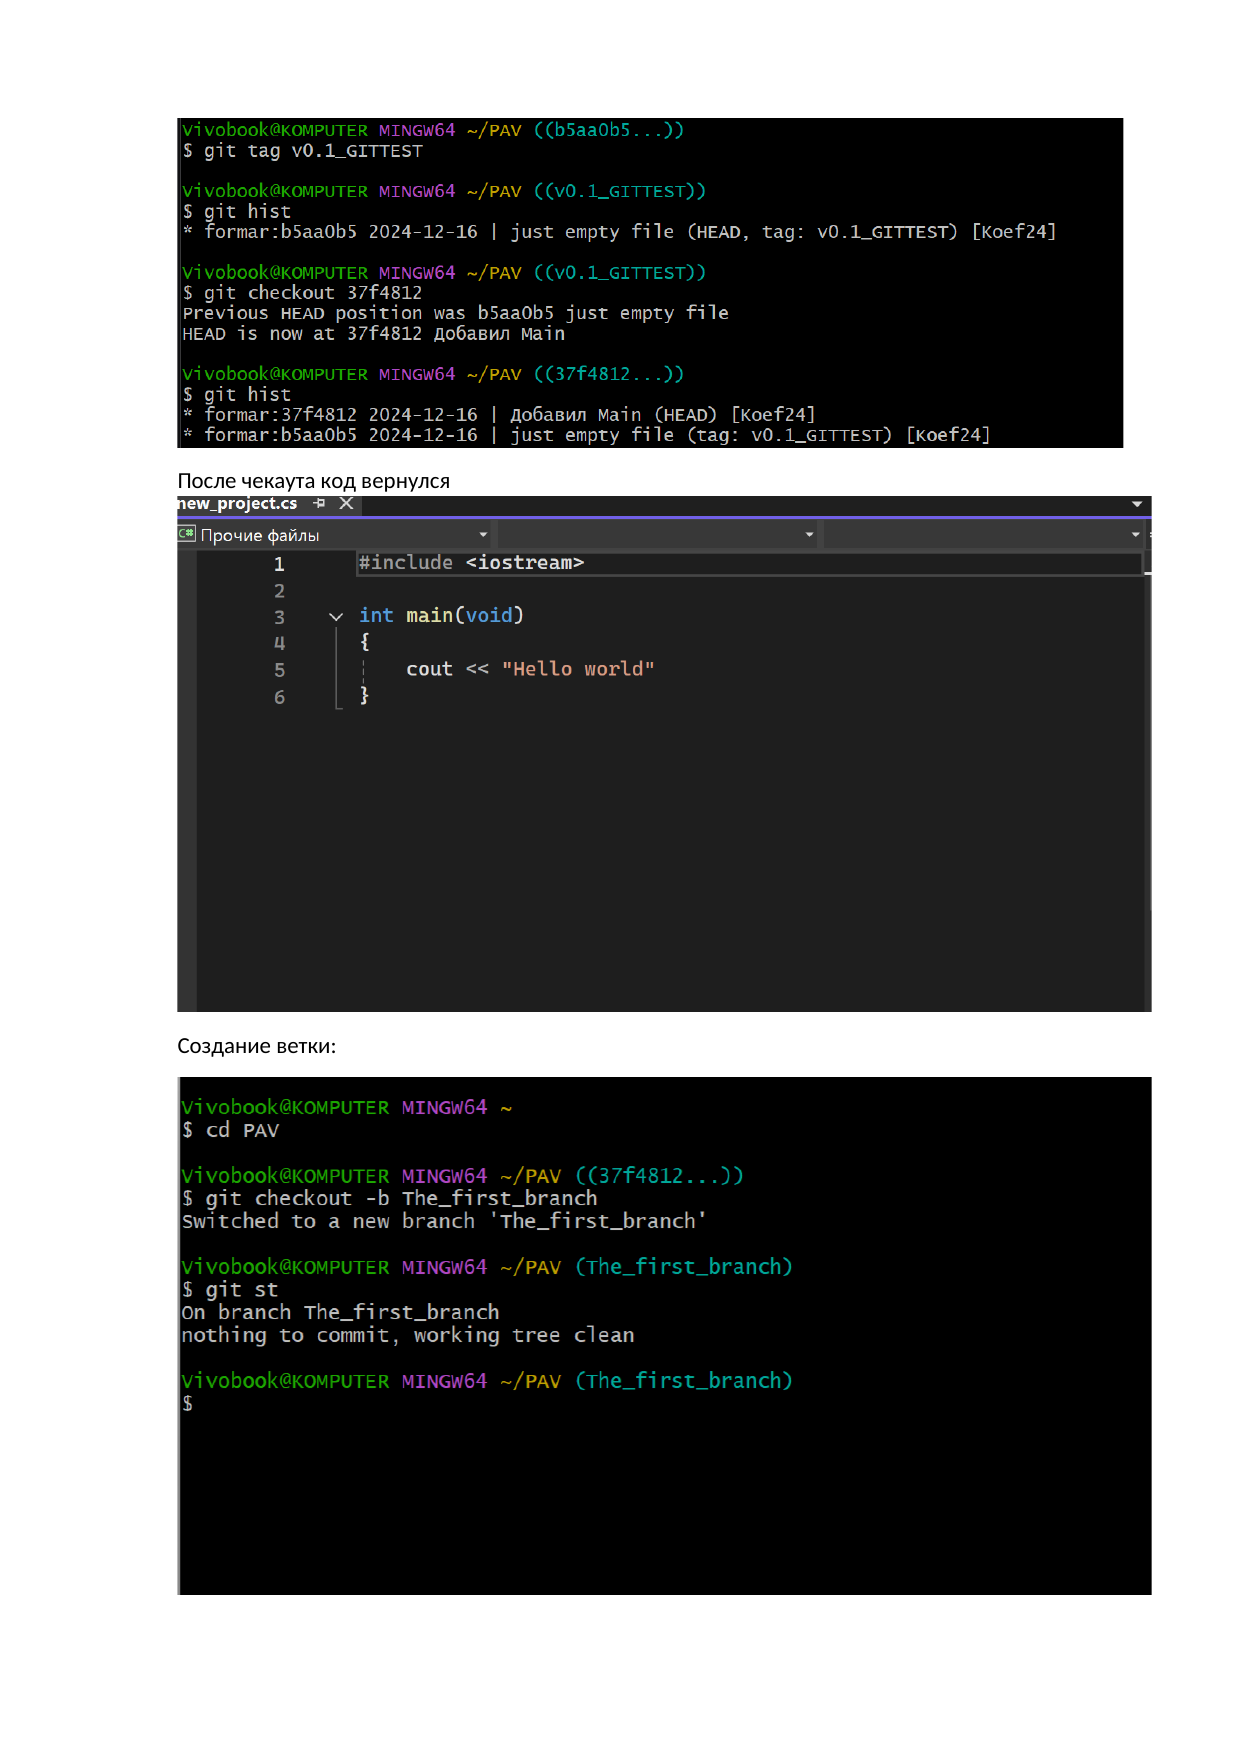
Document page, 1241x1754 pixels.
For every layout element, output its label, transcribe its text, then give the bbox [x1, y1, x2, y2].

text После чекаута код вернулся [177, 467, 1152, 496]
picture [177, 118, 1124, 448]
text Создание ветки: [177, 1031, 1152, 1059]
picture [177, 1077, 1152, 1595]
picture [177, 496, 1152, 1012]
